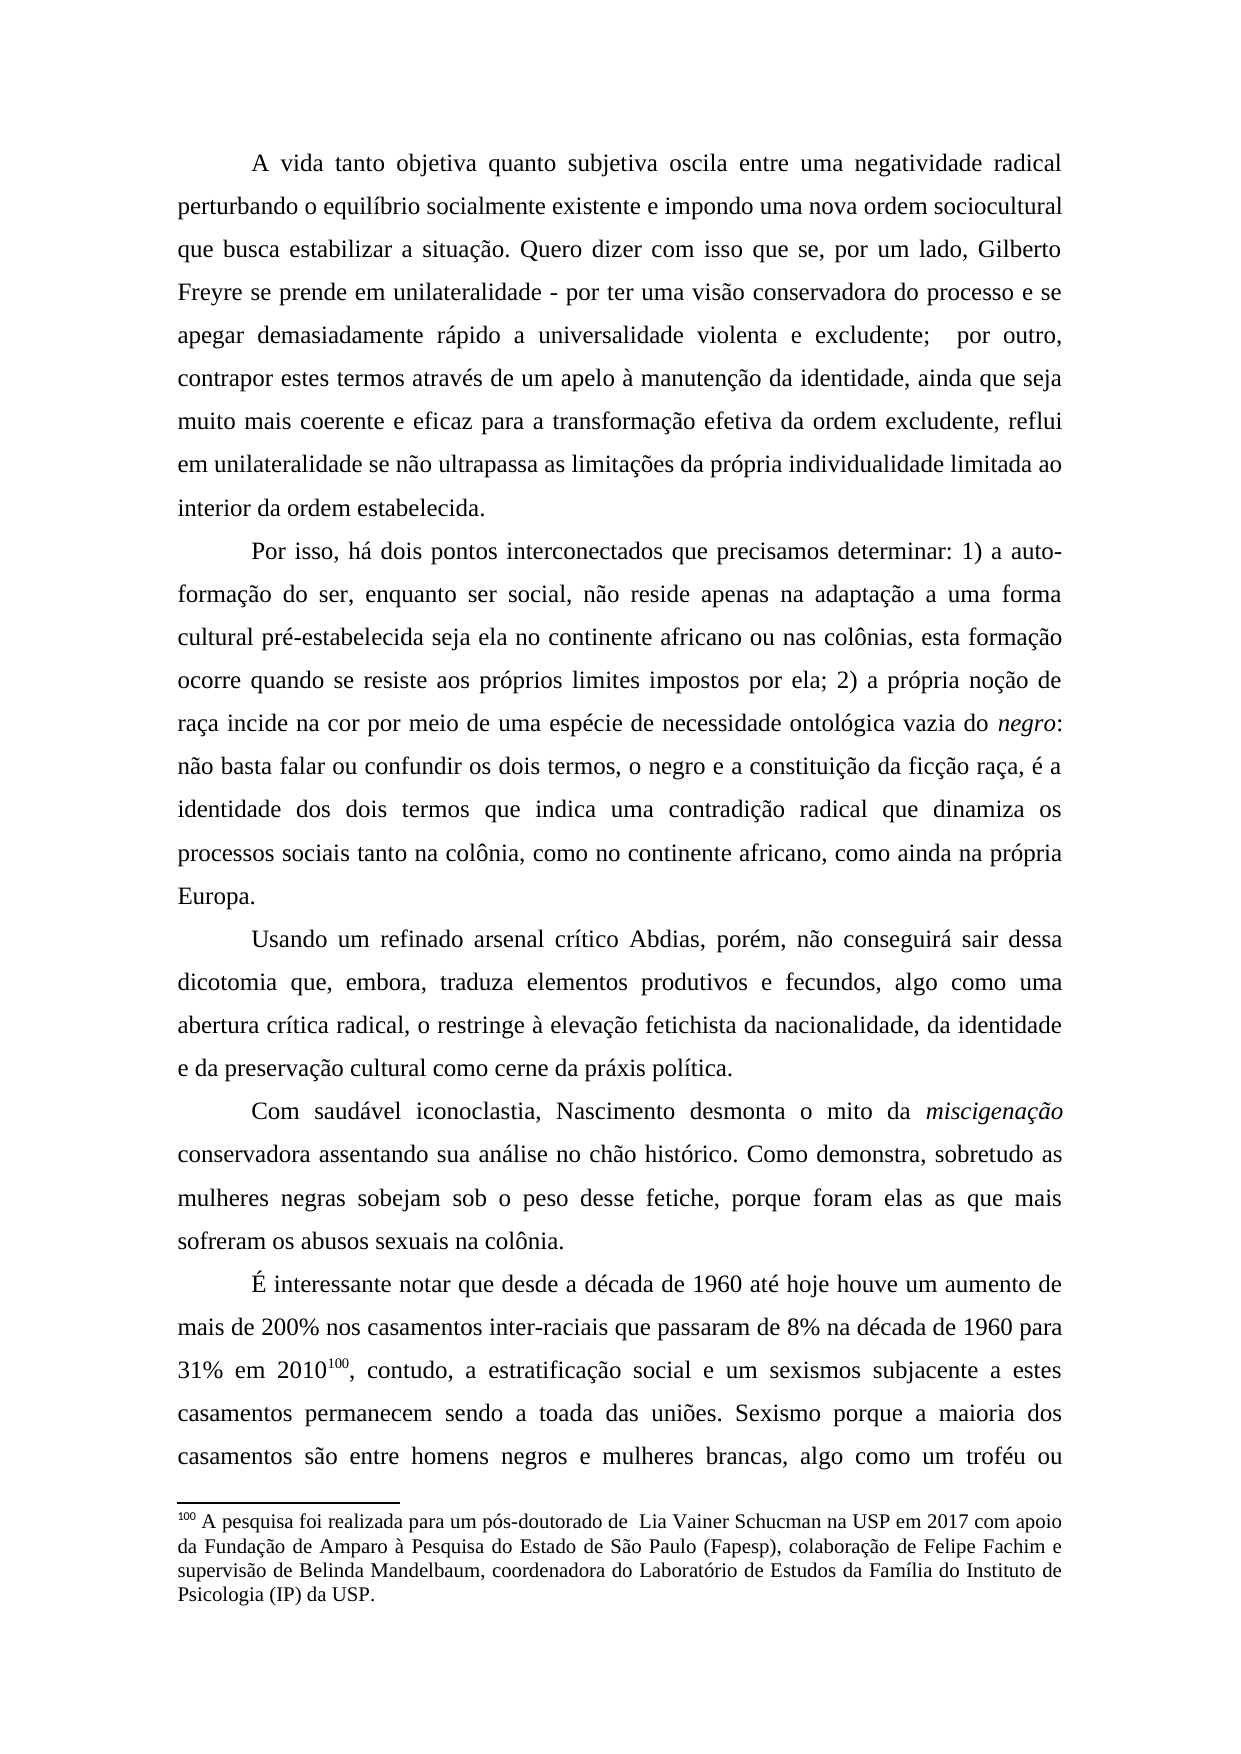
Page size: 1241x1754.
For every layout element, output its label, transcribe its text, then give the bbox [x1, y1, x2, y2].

text A vida tanto objetiva quanto subjetiva oscila entre uma negatividade radical perturbando o equilíbrio socialmente existente e impondo uma nova ordem sociocultural que busca estabilizar a situação. Quero dizer com isso que se, por um lado, Gilberto Freyre se prende em unilateralidade - por ter uma visão conservadora do processo e se apegar demasiadamente rápido a universalidade violenta e excludente; por outro, contrapor estes termos através de um apelo à manutenção da identidade, ainda que seja muito mais coerente e eficaz para a transformação efetiva da ordem excludente, reflui em unilateralidade se não ultrapassa as limitações da própria individualidade limitada ao interior da ordem estabelecida. [177, 148, 1063, 521]
text Por isso, há dois pontos interconectados que precisamos determinar: 1) a auto-formação do ser, enquanto ser social, não reside apenas na adaptação a uma forma cultural pré-estabelecida seja ela no continente africano ou nas colônias, esta formação ocorre quando se resiste aos próprios limites impostos por ela; 2) a própria noção de raça incide na cor por meio de uma espécie de necessidade ontológica vazia do negro: não basta falar ou confundir os dois termos, o negro e a constituição da ficção raça, é a identidade dos dois termos que indica uma contradição radical que dinamiza os processos sociais tanto na colônia, como no continente africano, como ainda na própria Europa. [177, 536, 1063, 909]
text Com saudável iconoclastia, Nascimento desmonta o mito da miscigenação conservadora assentando sua análise no chão histórico. Como demonstra, sobretudo as mulheres negras sobejam sob o peso desse fetiche, porque foram elas as que mais sofreram os abusos sexuais na colônia. [177, 1096, 1063, 1254]
text Usando um refinado arsenal crítico Abdias, porém, não conseguirá sair dessa dicotomia que, embora, traduza elementos produtivos e fecundos, algo como uma abertura crítica radical, o restringe à elevação fetichista da nacionalidade, da identidade e da preservação cultural como cerne da práxis política. [177, 924, 1063, 1082]
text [177, 1269, 1063, 1470]
